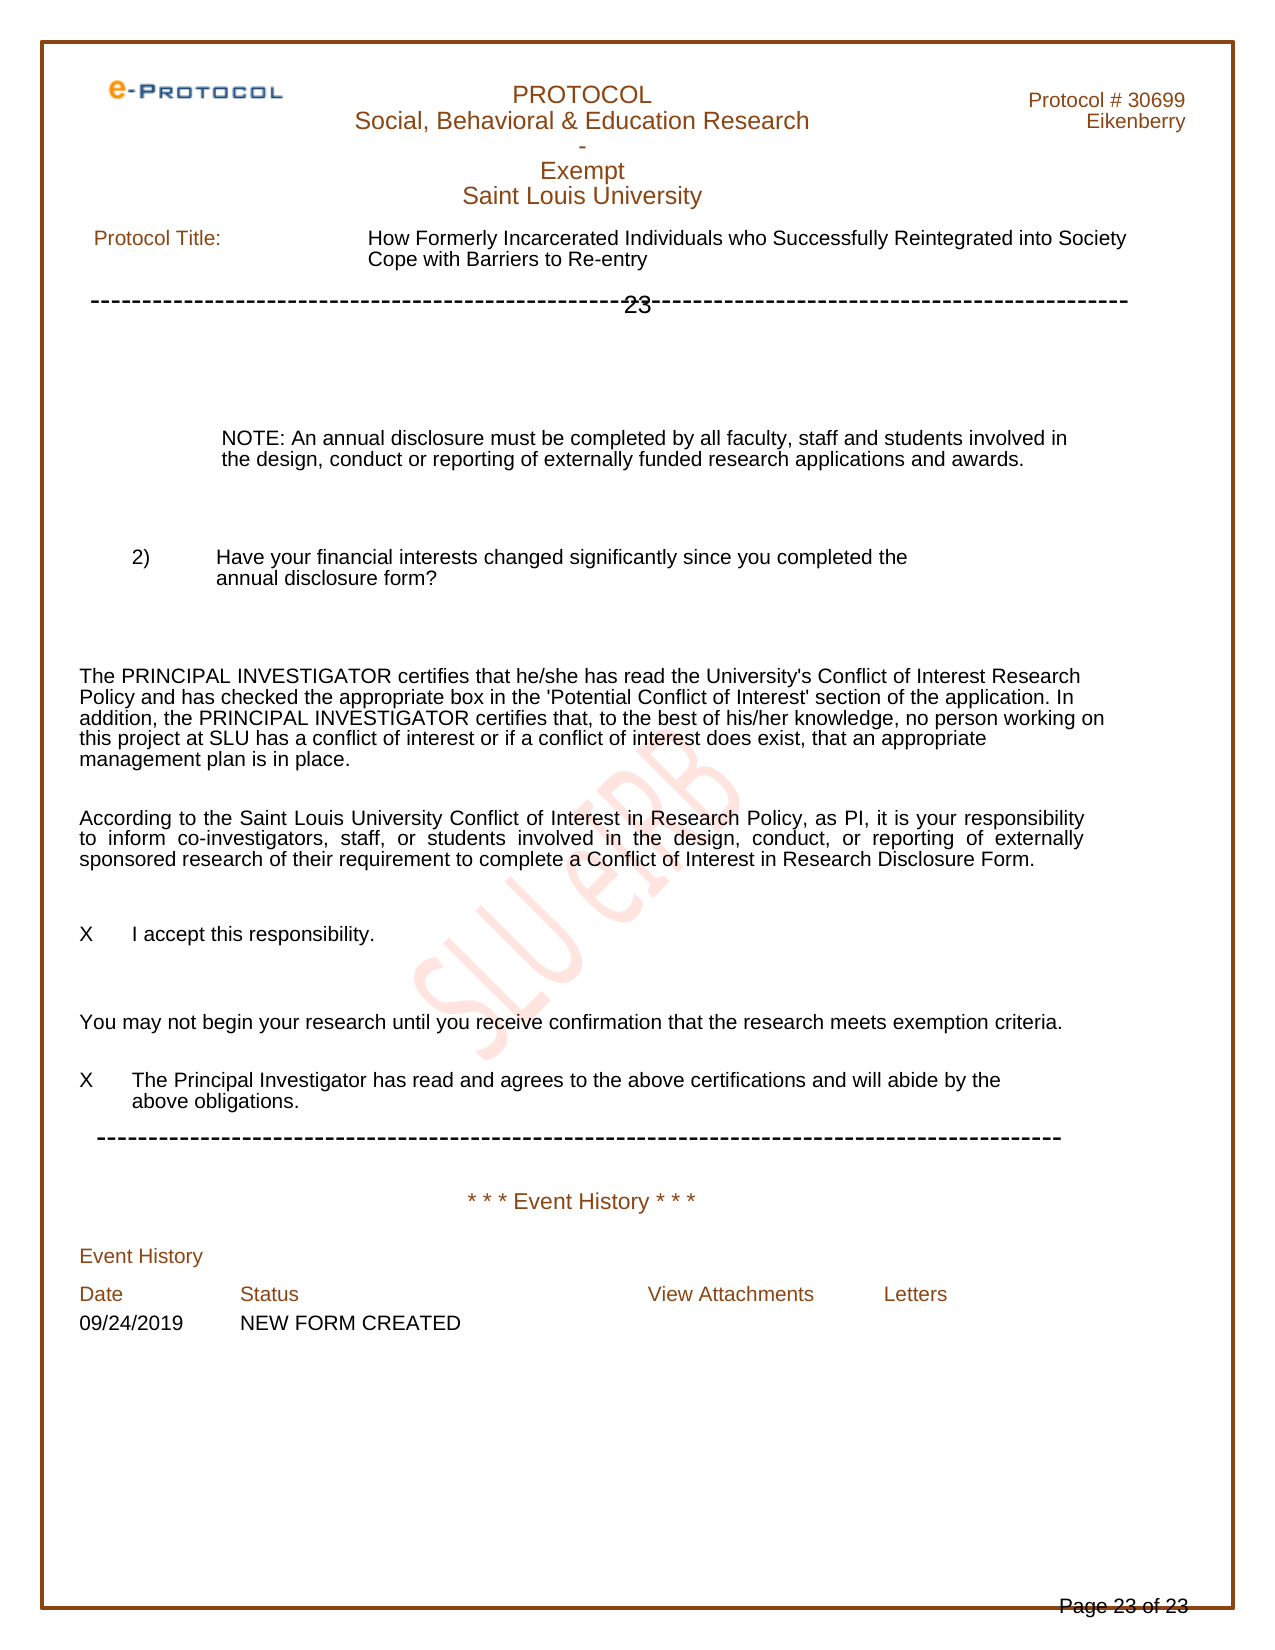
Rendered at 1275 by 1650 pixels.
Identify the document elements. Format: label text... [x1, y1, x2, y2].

text The PRINCIPAL INVESTIGATOR certifies that he/she has read the University's Conflict of Interest Research Policy and has checked the appropriate box in the 'Potential Conflict of Interest' section of the application. In addition, the PRINCIPAL INVESTIGATOR certifies that, to the best of his/her knowledge, no person working on this project at SLU has a conflict of interest or if a conflict of interest does exist, that an appropriate management plan is in place. [79, 667, 1108, 771]
subtitle ---------------------------------------------------------------------------------------------------- [89, 281, 1200, 317]
text Social, Behavioral & Education Research - [347, 109, 818, 159]
list Have your financial interests changed significantly since you completed the annual disclosure form? [132, 548, 975, 589]
text Event History [79, 1244, 1065, 1268]
text Page 23 of 23 [69, 1594, 1188, 1618]
text X I accept this responsibility. [79, 922, 1200, 946]
text NOTE: An annual disclosure must be completed by all faculty, staff and students involved in the design, conduct or reporting of externally funded research applications and awards. [221, 429, 1088, 471]
text According to the Saint Louis University Conflict of Interest in Research Policy, as PI, it is your responsibility to inform co-investigators, staff, or students involved in the design, conduct, or reporting of externally sponsored research of their requirement to complete a Conflict of Interest in Research Disclosure Form. [79, 808, 1084, 871]
text Protocol # 30699 [822, 88, 1185, 112]
text 09/24/2019 NEW FORM CREATED [79, 1311, 1200, 1334]
text Date Status View Attachments Letters [79, 1281, 1200, 1305]
subtitle --------------------------------------------------------------------------------------------- [96, 1118, 1200, 1154]
subtitle * * * Event History * * * [69, 1188, 1094, 1214]
text Protocol Title: How Formerly Incarcerated Individuals who Successfully Reintegrated into Society Cope with Barriers to Re-entry [94, 229, 1127, 271]
text PROTOCOL [510, 81, 654, 109]
text X The Principal Investigator has read and agrees to the above certifications and will abide by the above obligations. [79, 1071, 1062, 1112]
text Eikenberry [822, 112, 1185, 133]
picture [91, 79, 301, 103]
text Exempt [538, 159, 627, 184]
text You may not begin your research until you receive confirmation that the research meets exemption criteria. [79, 1009, 1065, 1033]
text Saint Louis University [460, 184, 704, 209]
